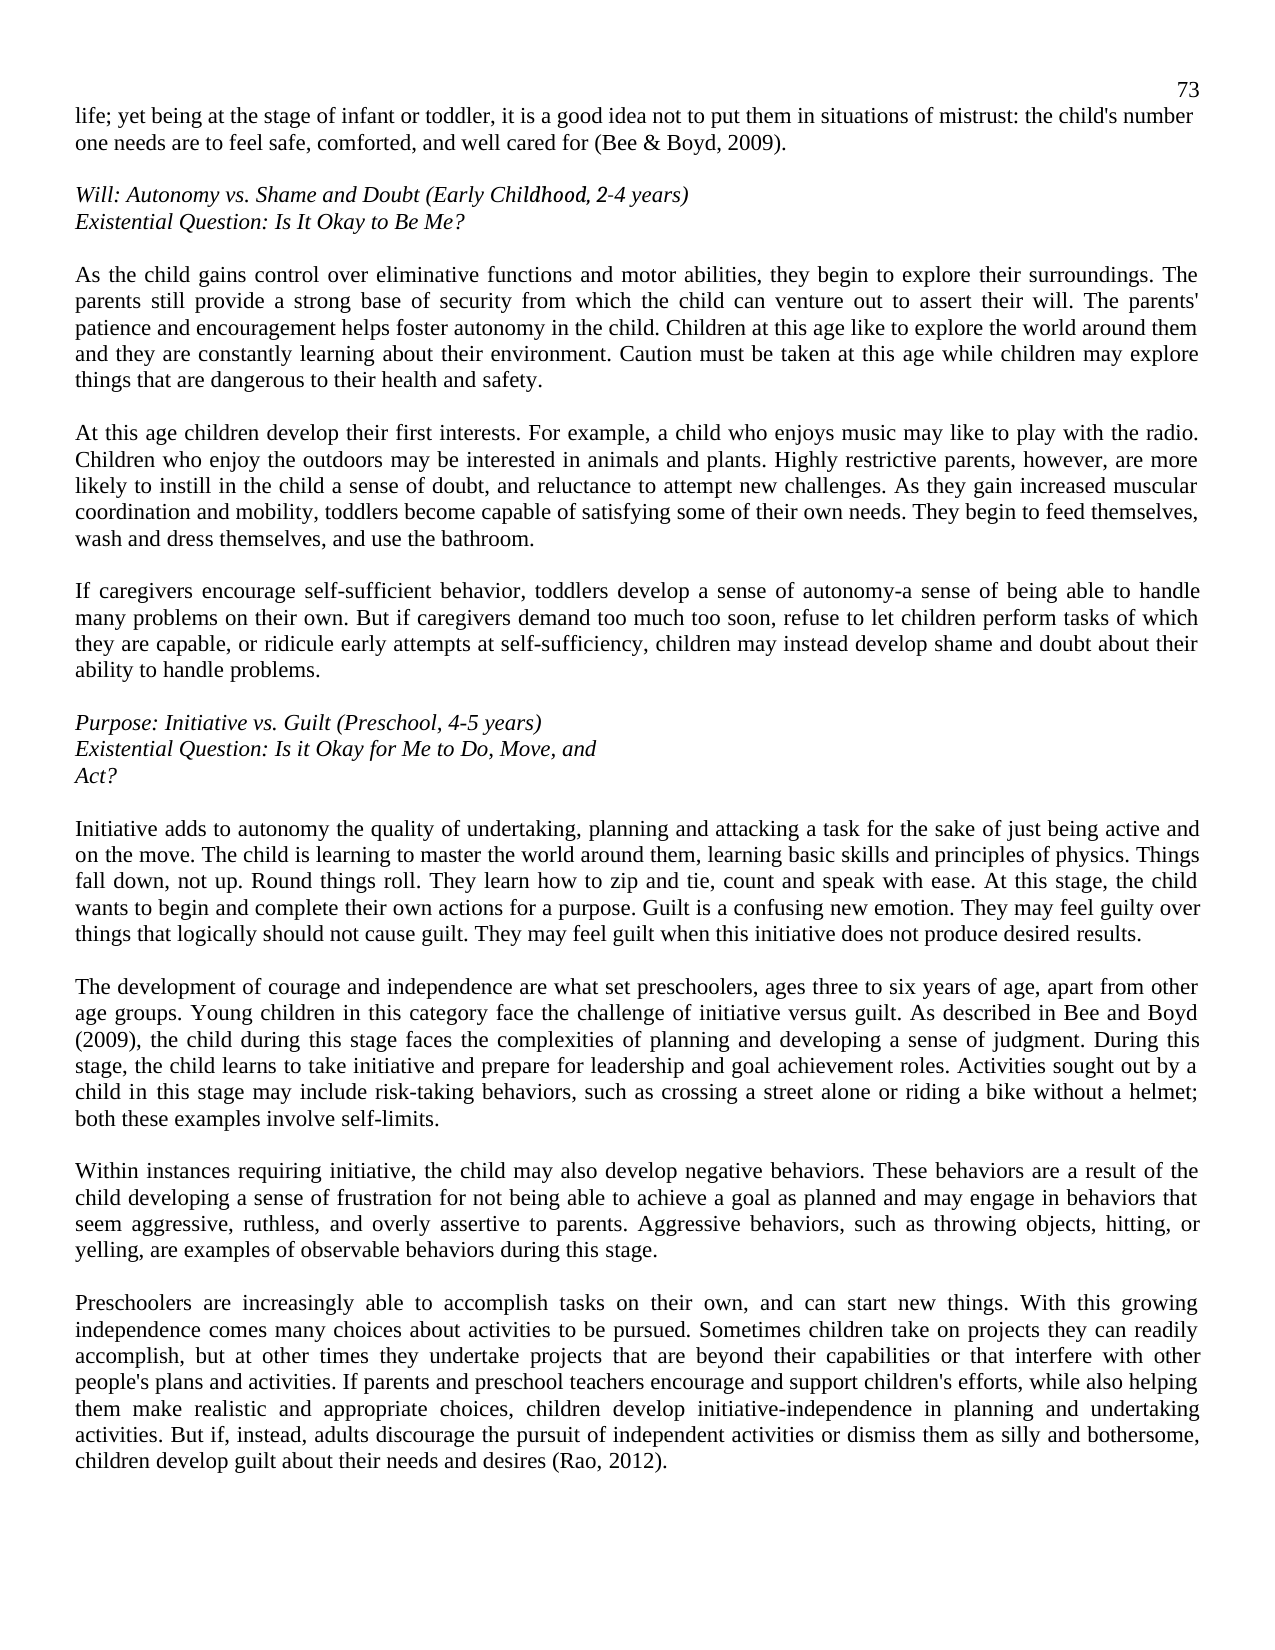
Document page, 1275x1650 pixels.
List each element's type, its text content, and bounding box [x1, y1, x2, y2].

text Purpose: Initiative vs. Guilt (Preschool, 4-5 years) Existential Question: Is it Okay for Me to Do, Move, and Act? [75, 709, 645, 788]
text As the child gains control over eliminative functions and motor abilities, they begin to explore their surroundings. The parents still provide a strong base of security from which the child can venture out to assert their will. The parents' patience and encouragement helps foster autonomy in the child. Children at this age like to explore the world around them and they are constantly learning about their environment. Caution must be taken at this age while children may explore things that are dangerous to their health and safety. [75, 261, 1200, 393]
text If caregivers encourage self-sufficient behavior, toddlers develop a sense of autonomy-a sense of being able to handle many problems on their own. But if caregivers demand too much too soon, refuse to let children perform tasks of which they are capable, or ridicule early attempts at self-sufficiency, children may instead develop shame and doubt about their ability to handle problems. [75, 577, 1200, 683]
text life; yet being at the stage of infant or toddler, it is a good idea not to put them in situations of mistrust: the child's number one needs are to feel safe, comforted, and well cared for (Bee & Boyd, 2009). [75, 102, 1223, 155]
text Initiative adds to autonomy the quality of undertaking, planning and attacking a task for the sake of just being active and on the move. The child is learning to master the world around them, learning basic skills and principles of physics. Things fall down, not up. Round things roll. They learn how to zip and tie, count and speak with ease. At this stage, the child wants to begin and complete their own actions for a purpose. Guilt is a confusing new emotion. They may feel guilty over things that logically should not cause guilt. They may feel guilt when this initiative does not produce desired results. [75, 815, 1201, 947]
text Will: Autonomy vs. Shame and Doubt (Early Childhood, 2-4 years) Existential Question: Is It Okay to Be Me? [75, 181, 694, 235]
text The development of courage and independence are what set preschoolers, ages three to six years of age, apart from other age groups. Young children in this category face the challenge of initiative versus guilt. As described in Bee and Boyd (2009), the child during this stage faces the complexities of planning and developing a sense of judgment. During this stage, the child learns to take initiative and prepare for leadership and goal achievement roles. Activities sought out by a child in this stage may include risk-taking behaviors, such as crossing a street alone or riding a bike without a helmet; both these examples involve self-limits. [75, 973, 1200, 1131]
text Preschoolers are increasingly able to accomplish tasks on their own, and can start new things. With this growing independence comes many choices about activities to be pursued. Sometimes children take on projects they can readily accomplish, but at other times they undertake projects that are beyond their capabilities or that interfere with other people's plans and activities. If parents and preschool teachers encourage and support children's efforts, while also helping them make realistic and appropriate choices, children develop initiative-independence in planning and undertaking activities. But if, instead, adults discourage the pursuit of independent activities or dismiss them as silly and bothersome, children develop guilt about their needs and desires (Rao, 2012). [75, 1289, 1201, 1474]
text Within instances requiring initiative, the child may also develop negative behaviors. These behaviors are a result of the child developing a sense of frustration for not being able to achieve a goal as planned and may engage in behaviors that seem aggressive, ruthless, and overly assertive to parents. Aggressive behaviors, such as throwing objects, hitting, or yelling, are examples of observable behaviors during this stage. [75, 1157, 1201, 1263]
text At this age children develop their first interests. For example, a child who enjoys music may like to play with the radio. Children who enjoy the outdoors may be interested in animals and plants. Highly restrictive parents, however, are more likely to instill in the child a sense of doubt, and reluctance to attempt new challenges. As they gain increased muscular coordination and mobility, toddlers become capable of satisfying some of their own needs. They begin to feed themselves, wash and dress themselves, and use the bathroom. [75, 419, 1200, 551]
